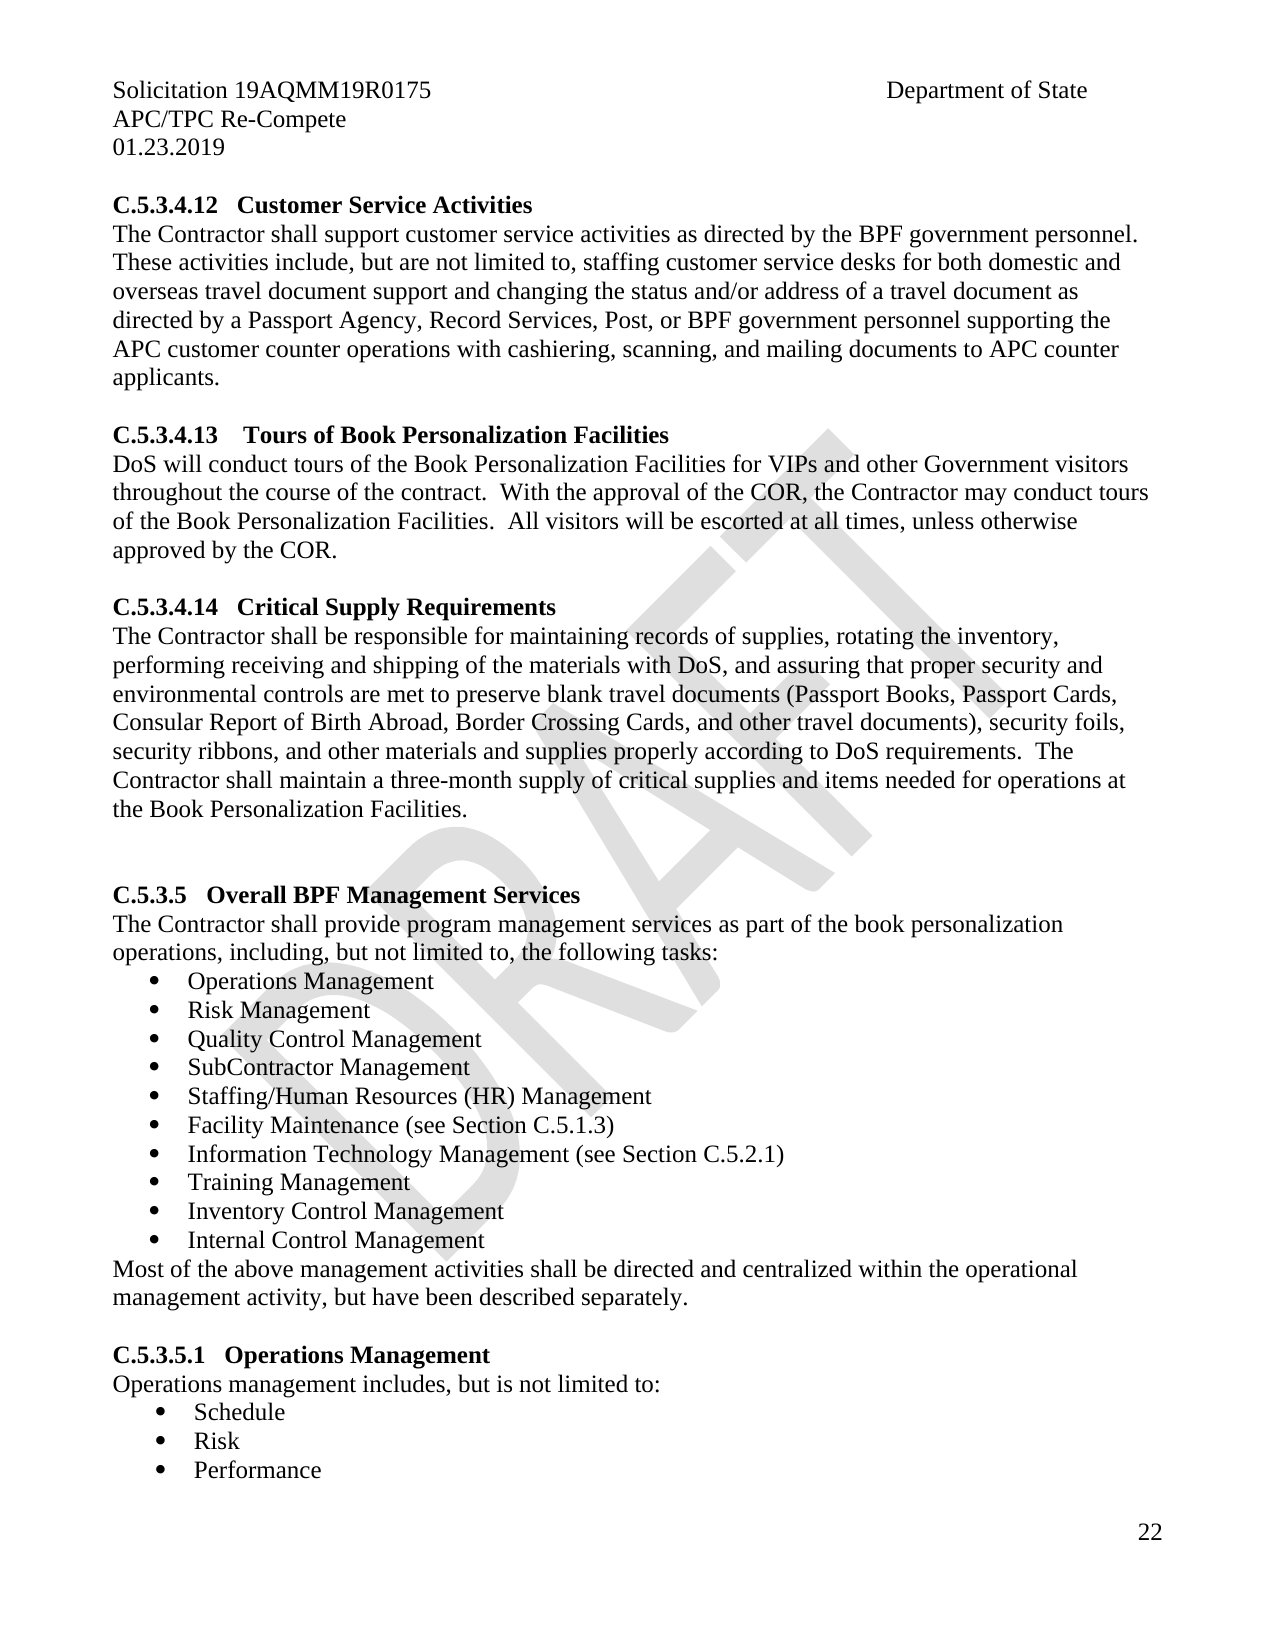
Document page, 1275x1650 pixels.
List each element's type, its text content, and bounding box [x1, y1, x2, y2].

list SubContractor Management [150, 1052, 1162, 1081]
text Operations management includes, but is not limited to: [112, 1369, 1162, 1397]
text DoS will conduct tours of the Book Personalization Facilities for VIPs and other Government visitors throughout the course of the contract. With the approval of the COR, the Contractor may conduct tours of the Book Personalization Facilities. All visitors will be escorted at all times, unless otherwise approved by the COR. [112, 449, 1162, 564]
list Facility Maintenance (see Section C.5.1.3) [150, 1110, 1162, 1139]
list Staffing/Human Resources (HR) Management [150, 1081, 1162, 1110]
list Inventory Control Management [150, 1196, 1162, 1225]
list Training Management [150, 1167, 1162, 1196]
text C.5.3.5.1 Operations Management [112, 1340, 1162, 1369]
list Risk [156, 1426, 1162, 1455]
text Most of the above management activities shall be directed and centralized within the operational management activity, but have been described separately. [112, 1254, 1162, 1311]
list Information Technology Management (see Section C.5.2.1) [150, 1139, 1162, 1167]
list Performance [156, 1455, 1162, 1484]
text The Contractor shall provide program management services as part of the book personalization operations, including, but not limited to, the following tasks: [112, 909, 1162, 966]
list Risk Management [150, 995, 1162, 1024]
list Schedule [156, 1397, 1162, 1426]
text C.5.3.5 Overall BPF Management Services [112, 880, 1162, 909]
text C.5.3.4.14 Critical Supply Requirements [112, 592, 1162, 621]
list Quality Control Management [150, 1024, 1162, 1052]
text The Contractor shall be responsible for maintaining records of supplies, rotating the inventory, performing receiving and shipping of the materials with DoS, and assuring that proper security and environmental controls are met to preserve blank travel documents (Passport Books, Passport Cards, Consular Report of Birth Abroad, Border Crossing Cards, and other travel documents), security foils, security ribbons, and other materials and supplies properly according to DoS requirements. The Contractor shall maintain a three-month supply of critical supplies and items needed for operations at the Book Personalization Facilities. [112, 621, 1162, 822]
list Internal Control Management [150, 1225, 1162, 1254]
text C.5.3.4.12 Customer Service Activities [112, 190, 1162, 219]
text The Contractor shall support customer service activities as directed by the BPF government personnel. These activities include, but are not limited to, staffing customer service desks for both domestic and overseas travel document support and changing the status and/or address of a travel document as directed by a Passport Agency, Record Services, Post, or BPF government personnel supporting the APC customer counter operations with cashiering, scanning, and mailing documents to APC counter applicants. [112, 219, 1162, 391]
list Operations Management [150, 966, 1162, 995]
text C.5.3.4.13 Tours of Book Personalization Facilities [112, 420, 1162, 449]
